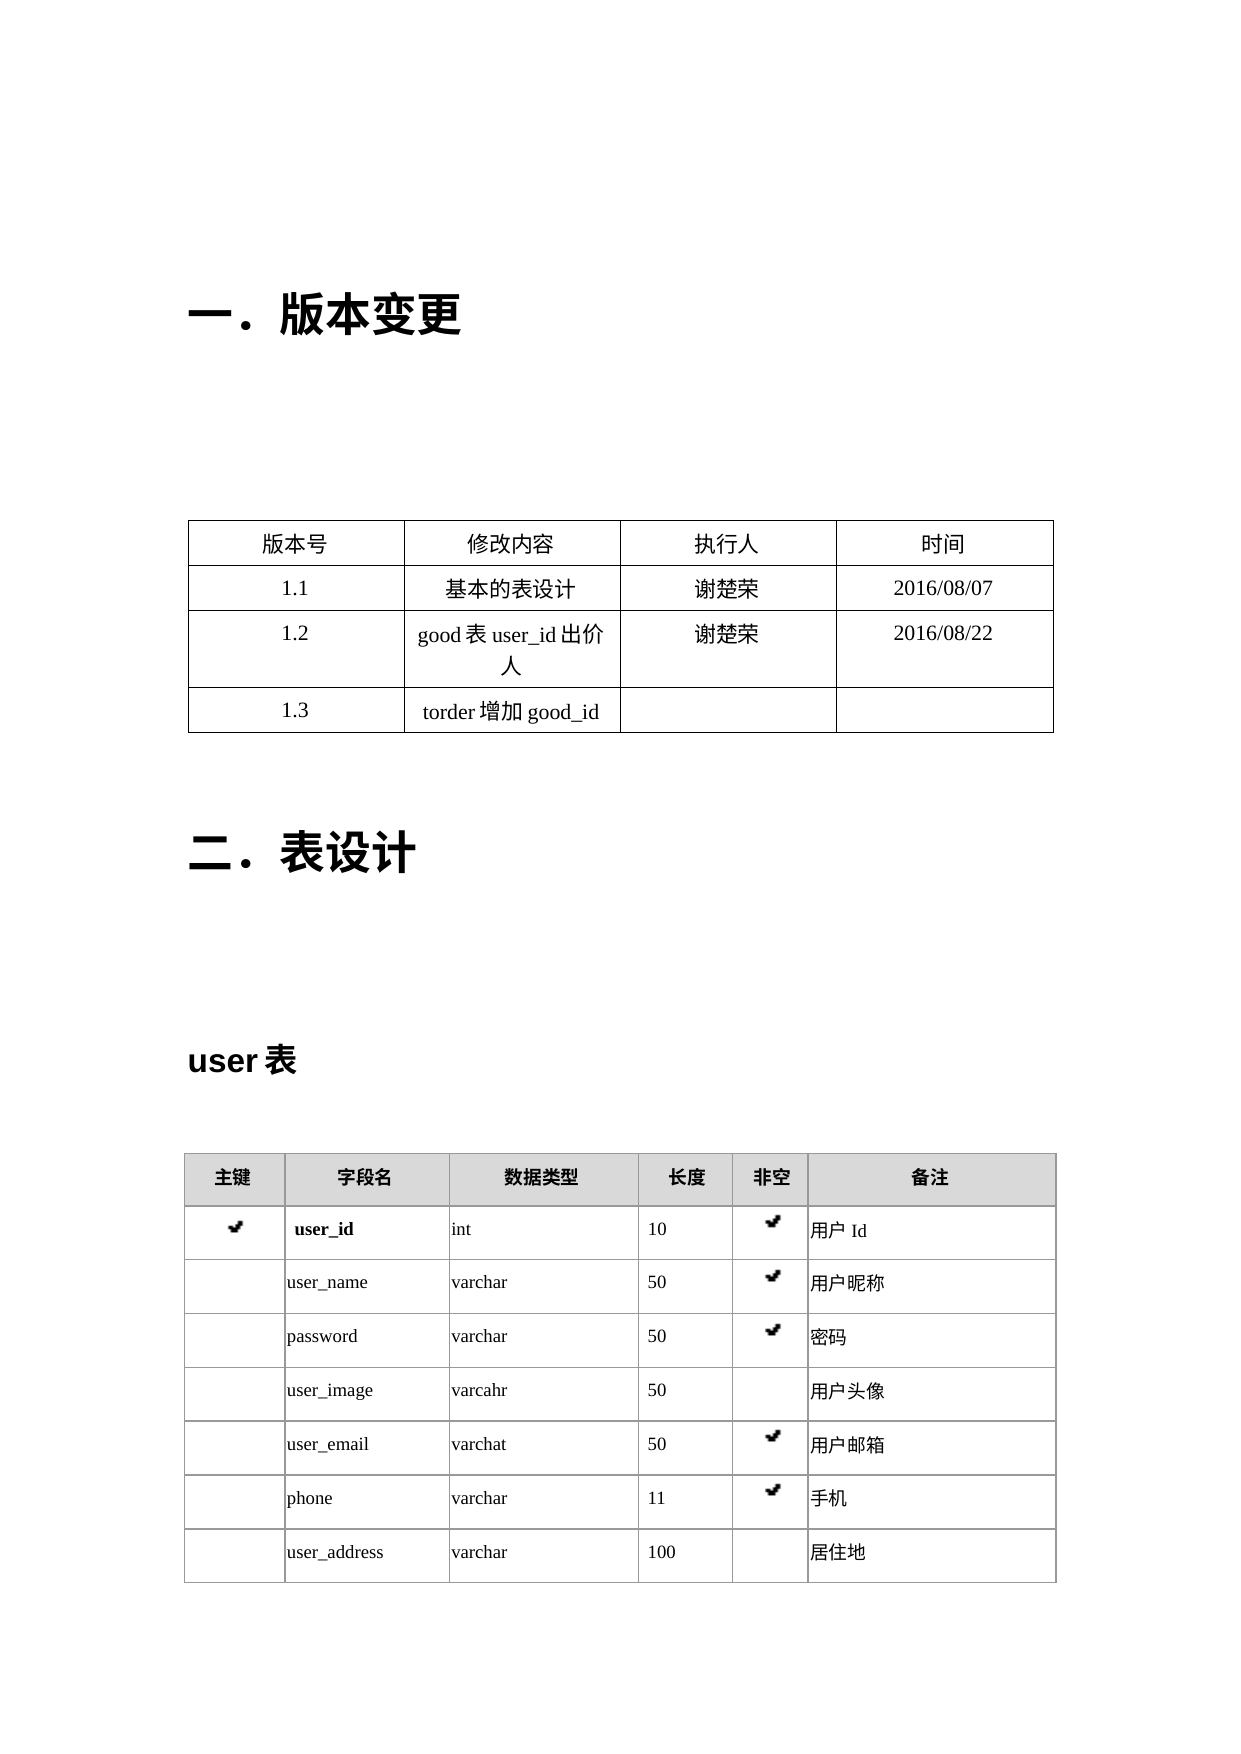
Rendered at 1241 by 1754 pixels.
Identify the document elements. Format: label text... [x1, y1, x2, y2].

picture [759, 1212, 785, 1231]
table_cell varchar [450, 1314, 638, 1366]
table_cell [185, 1422, 284, 1474]
picture [222, 1218, 248, 1236]
table_cell int [450, 1207, 638, 1259]
subtitle 一．版本变更 [187, 262, 1053, 360]
table_cell [837, 688, 1053, 732]
table_cell 1.3 [189, 688, 404, 732]
table_header 备注 [809, 1154, 1055, 1205]
table_cell [733, 1314, 807, 1366]
table_cell [185, 1476, 284, 1528]
table_cell varchar [450, 1530, 638, 1582]
subtitle user表 [187, 1026, 1053, 1091]
table_cell [185, 1207, 284, 1259]
table_cell [733, 1476, 807, 1528]
table_cell 用户昵称 [809, 1260, 1055, 1313]
table_cell 1.1 [189, 566, 404, 609]
table_cell 50 [639, 1422, 732, 1474]
table_header 数据类型 [450, 1154, 638, 1205]
table_cell good表user_id出价人 [405, 611, 620, 687]
subtitle 二．表设计 [187, 801, 1053, 898]
table_header 非空 [733, 1154, 807, 1205]
picture [759, 1481, 785, 1499]
table_cell 基本的表设计 [405, 566, 620, 609]
table_cell user_id [286, 1207, 449, 1259]
table_cell user_email [286, 1422, 449, 1474]
table_cell varchat [450, 1422, 638, 1474]
table_cell [733, 1530, 807, 1582]
table_cell user_image [286, 1368, 449, 1420]
table_header 执行人 [621, 521, 836, 564]
table_cell 1.2 [189, 611, 404, 687]
table_cell 用户Id [809, 1207, 1055, 1259]
table_header 长度 [639, 1154, 732, 1205]
table_header 修改内容 [405, 521, 620, 564]
table_cell [185, 1314, 284, 1366]
table_cell user_address [286, 1530, 449, 1582]
table_header 版本号 [189, 521, 404, 564]
table_cell 用户头像 [809, 1368, 1055, 1420]
table_cell 2016/08/07 [837, 566, 1053, 609]
table_cell 谢楚荣 [621, 611, 836, 687]
table_header 时间 [837, 521, 1053, 564]
table_header 字段名 [286, 1154, 449, 1205]
table_cell [185, 1530, 284, 1582]
table_cell [185, 1368, 284, 1420]
table_cell 谢楚荣 [621, 566, 836, 609]
table_cell 50 [639, 1314, 732, 1366]
table_cell varchar [450, 1476, 638, 1528]
table_cell [733, 1422, 807, 1474]
table_cell user_name [286, 1260, 449, 1313]
table_cell 居住地 [809, 1530, 1055, 1582]
table_cell 50 [639, 1368, 732, 1420]
table_cell [733, 1260, 807, 1313]
table_cell 手机 [809, 1476, 1055, 1528]
table_cell torder增加good_id [405, 688, 620, 732]
table_cell [733, 1207, 807, 1259]
table_header 主键 [185, 1154, 284, 1205]
table_cell phone [286, 1476, 449, 1528]
table_cell 用户邮箱 [809, 1422, 1055, 1474]
table_cell 2016/08/22 [837, 611, 1053, 687]
table_cell [733, 1368, 807, 1420]
table_cell [185, 1260, 284, 1313]
picture [759, 1321, 785, 1339]
table_cell 50 [639, 1260, 732, 1313]
table_cell varchar [450, 1260, 638, 1313]
table_cell 10 [639, 1207, 732, 1259]
table_cell [621, 688, 836, 732]
picture [759, 1267, 785, 1285]
table_cell password [286, 1314, 449, 1366]
picture [759, 1427, 785, 1445]
table_cell varcahr [450, 1368, 638, 1420]
table_cell 密码 [809, 1314, 1055, 1366]
table_cell 100 [639, 1530, 732, 1582]
table_cell 11 [639, 1476, 732, 1528]
